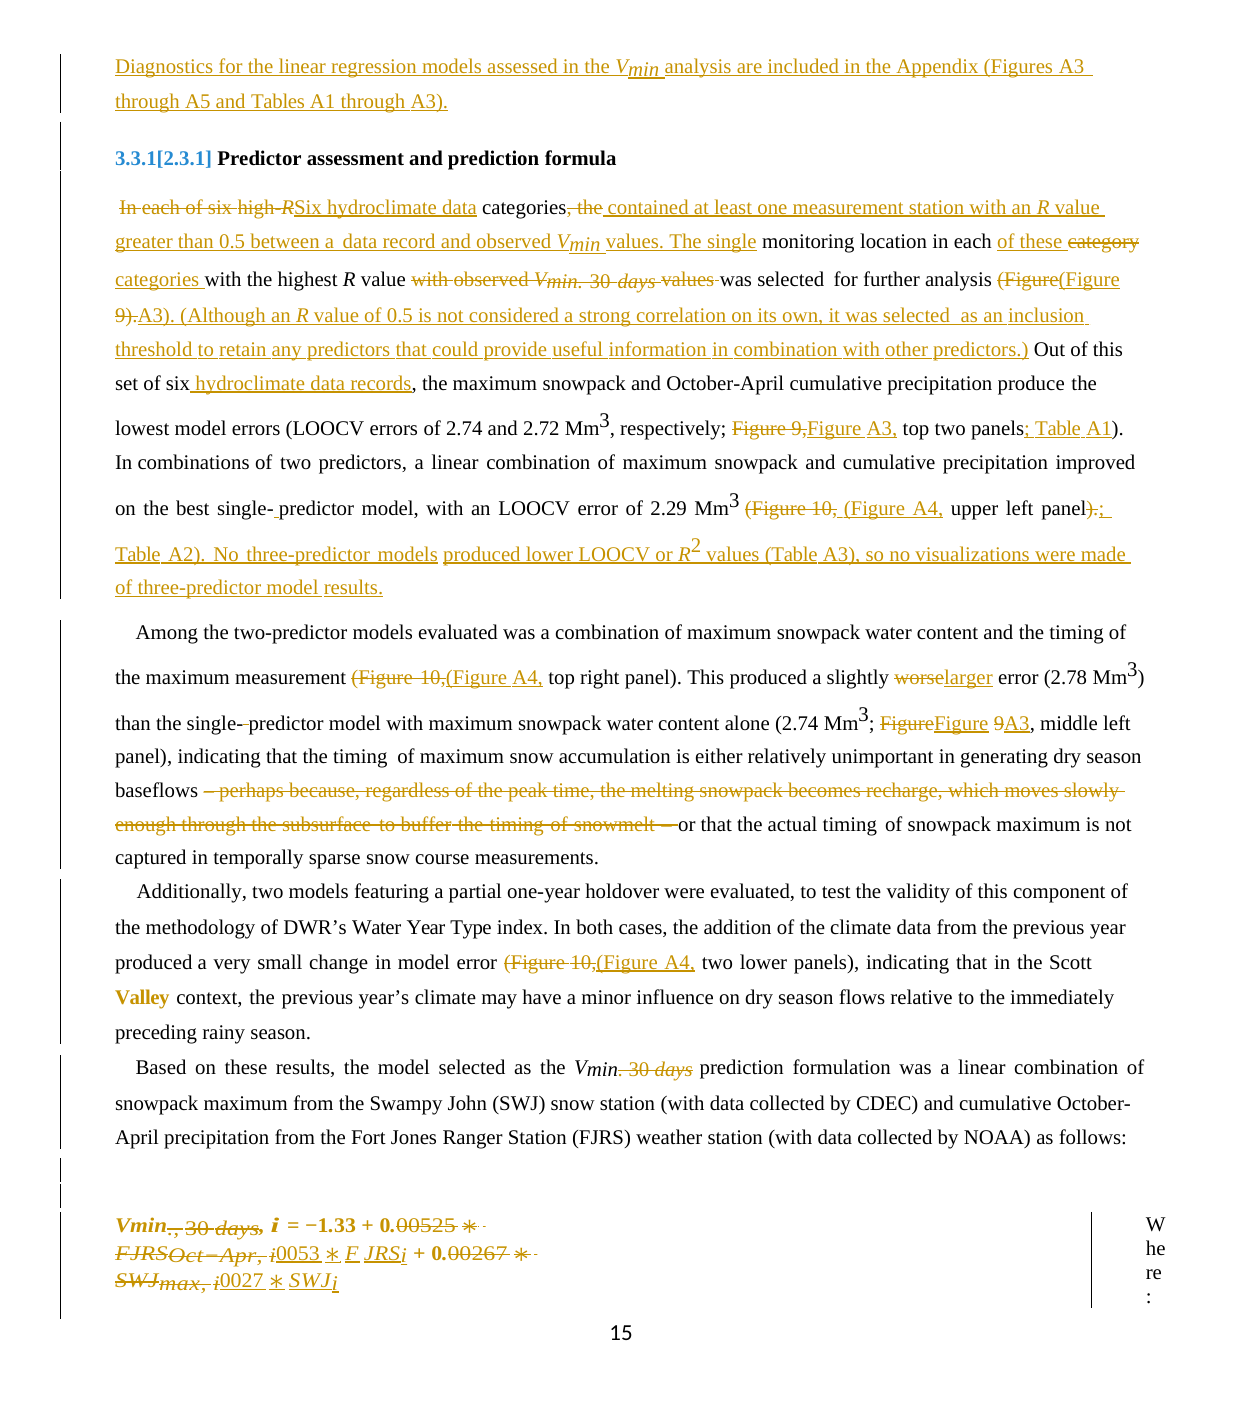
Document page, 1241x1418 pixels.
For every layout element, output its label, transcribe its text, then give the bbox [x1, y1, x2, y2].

text categories monitoring location in each with the highest R value was selected for further analysis Out of this set of six, the maximum snowpack and October-April cumulative precipitation produce the lowest model errors (LOOCV errors of 2.74 and 2.72 Mm3, respectively; top two panels). In combinations of two predictors, a linear combination of maximum snowpack and cumulative precipitation improved on the best single-predictor model, with an LOOCV error of 2.29 Mm3 upper left panel [115, 194, 1142, 599]
text Among the two-predictor models evaluated was a combination of maximum snowpack water content and the timing of the maximum measurement top right panel). This produced a slightly error (2.78 Mm3) than the single-predictor model with maximum snowpack water content alone (2.74 Mm3; , middle left panel), indicating that the timing of maximum snow accumulation is either relatively unimportant in generating dry season baseflows or that the actual timing of snowpack maximum is not captured in temporally sparse snow course measurements. [115, 620, 1147, 869]
text Based on these results, the model selected as the Vmin prediction formulation was a linear combination of snowpack maximum from the Swampy John (SWJ) snow station (with data collected by CDEC) and cumulative October-April precipitation from the Fort Jones Ranger Station (FJRS) weather station (with data collected by NOAA) as follows: [115, 1055, 1155, 1149]
text Vmin, i = −1.33 + 0. + 0. [115, 1212, 544, 1295]
text Where: [1146, 1212, 1165, 1308]
subtitle Predictor assessment and prediction formula [115, 146, 1165, 170]
text Additionally, two models featuring a partial one-year holdover were evaluated, to test the validity of this component of the methodology of DWR’s Water Year Type index. In both cases, the addition of the climate data from the previous year produced a very small change in model error two lower panels), indicating that in the Scott Valley context, the previous year’s climate may have a minor influence on dry season flows relative to the immediately preceding rainy season. [115, 879, 1147, 1044]
